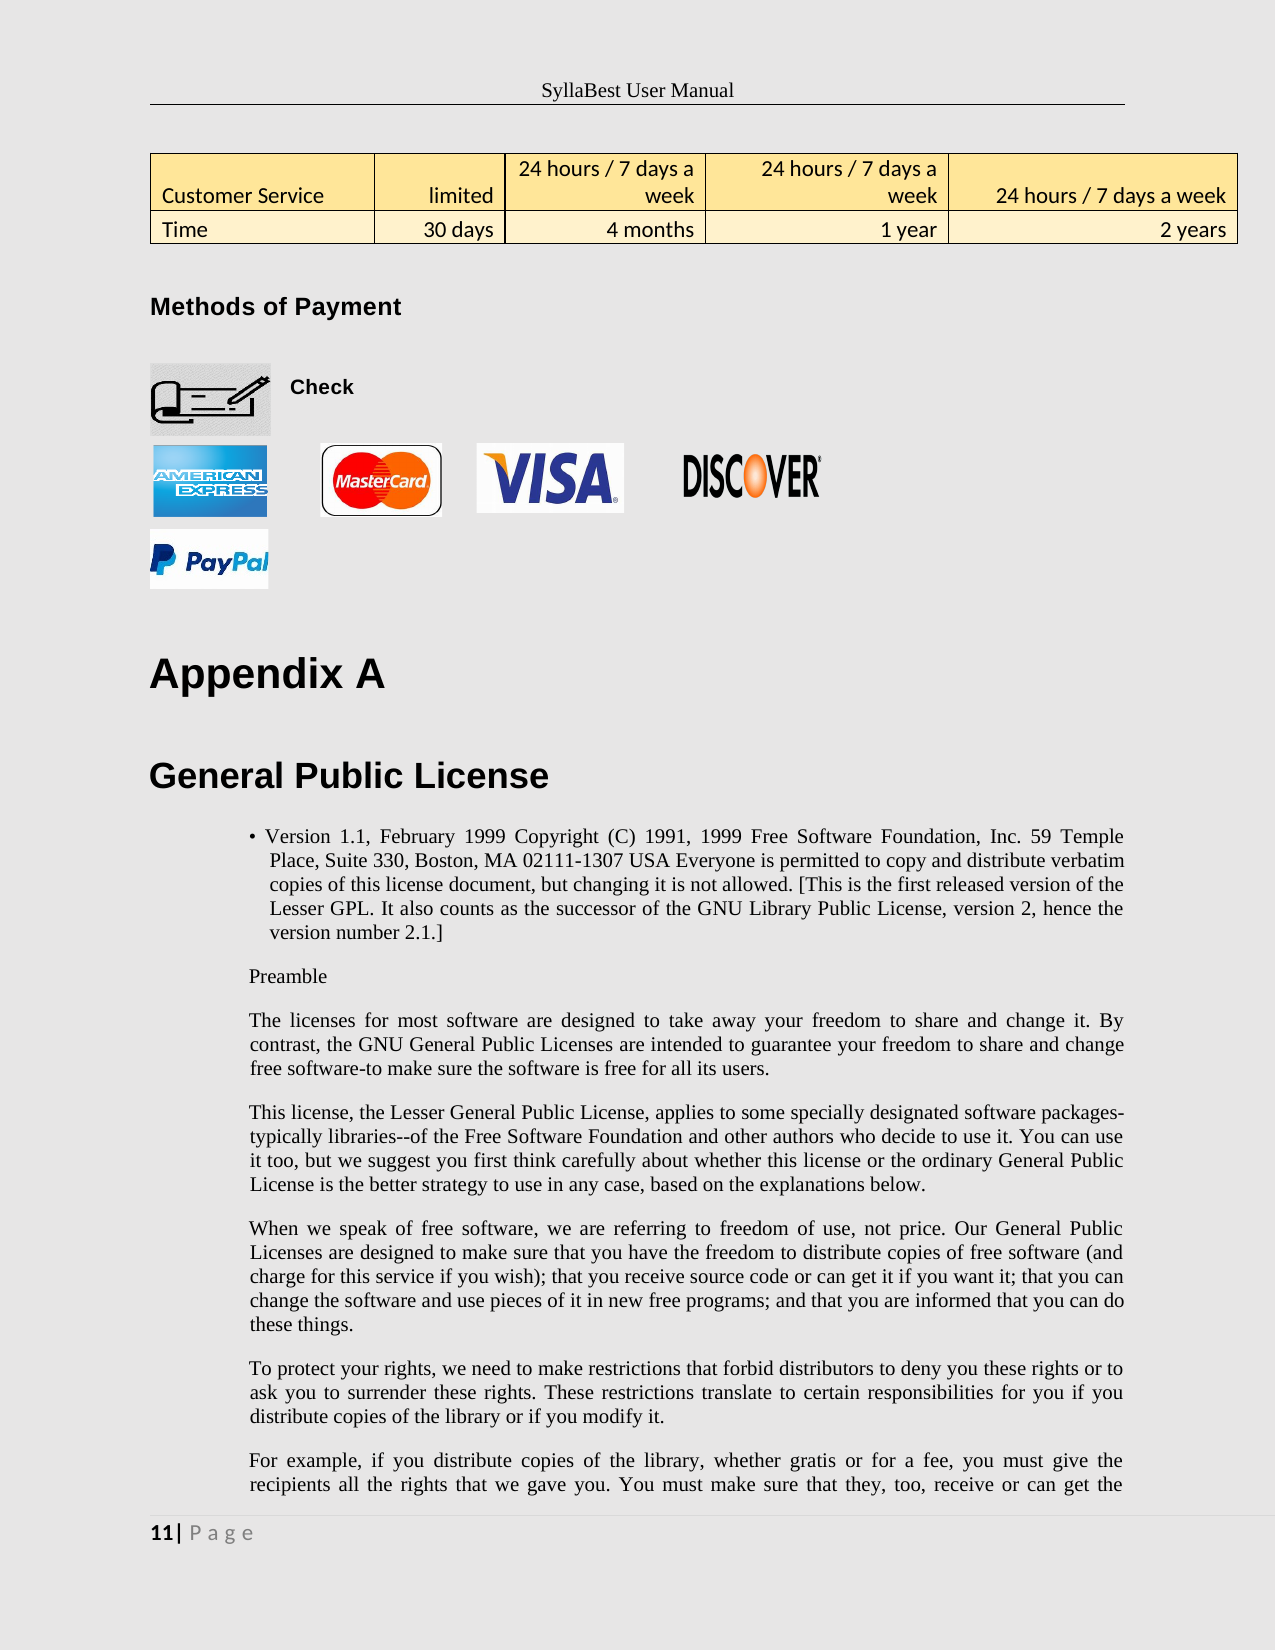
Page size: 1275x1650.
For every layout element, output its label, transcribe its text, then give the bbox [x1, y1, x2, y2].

text Methods of Payment [150, 284, 1275, 323]
text General Public License [148, 754, 1275, 796]
text To protect your rights, we need to make restrictions that forbid distributors to deny you these rights or to ask you to surrender these rights. These restrictions translate to certain responsibilities for you if you distribute copies of the library or if you modify it. [248, 1356, 1125, 1428]
table_cell limited [375, 154, 504, 210]
text Check [271, 363, 1275, 402]
table_cell Customer Service [151, 154, 374, 210]
picture [150, 529, 269, 589]
table_cell 4 months [506, 211, 705, 243]
text Preamble [248, 964, 1125, 988]
table_cell 1 year [706, 211, 948, 243]
table_cell 24 hours / 7 days a week [506, 154, 705, 210]
text This license, the Lesser General Public License, applies to some specially designated software packages-typically libraries--of the Free Software Foundation and other authors who decide to use it. You can use it too, but we suggest you first think carefully about whether this license or the ordinary General Public License is the better strategy to use in any case, based on the explanations below. [248, 1099, 1125, 1196]
table_cell 24 hours / 7 days a week [706, 154, 948, 210]
text The licenses for most software are designed to take away your freedom to share and change it. By contrast, the GNU General Public Licenses are intended to guarantee your freedom to share and change free software-to make sure the software is free for all its users. [248, 1007, 1125, 1080]
table_cell 2 years [949, 211, 1237, 243]
text • Version 1.1, February 1999 Copyright (C) 1991, 1999 Free Software Foundation, Inc. 59 Temple Place, Suite 330, Boston, MA 02111-1307 USA Everyone is permitted to copy and distribute verbatim copies of this license document, but changing it is not allowed. [This is the first released version of the Lesser GPL. It also counts as the successor of the GNU Library Public License, version 2, hence the version number 2.1.] [248, 824, 1125, 944]
picture [678, 443, 826, 510]
table_cell 24 hours / 7 days a week [949, 154, 1237, 210]
text Appendix A [148, 649, 1275, 698]
text When we speak of free software, we are referring to freedom of use, not price. Our General Public Licenses are designed to make sure that you have the freedom to distribute copies of free software (and charge for this service if you wish); that you receive source code or can get it if you want it; that you can change the software and use pieces of it in new free programs; and that you are informed that you can do these things. [248, 1216, 1125, 1336]
table_cell 30 days [375, 211, 504, 243]
table_cell Time [151, 211, 374, 243]
picture [150, 443, 271, 519]
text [248, 1448, 1125, 1496]
